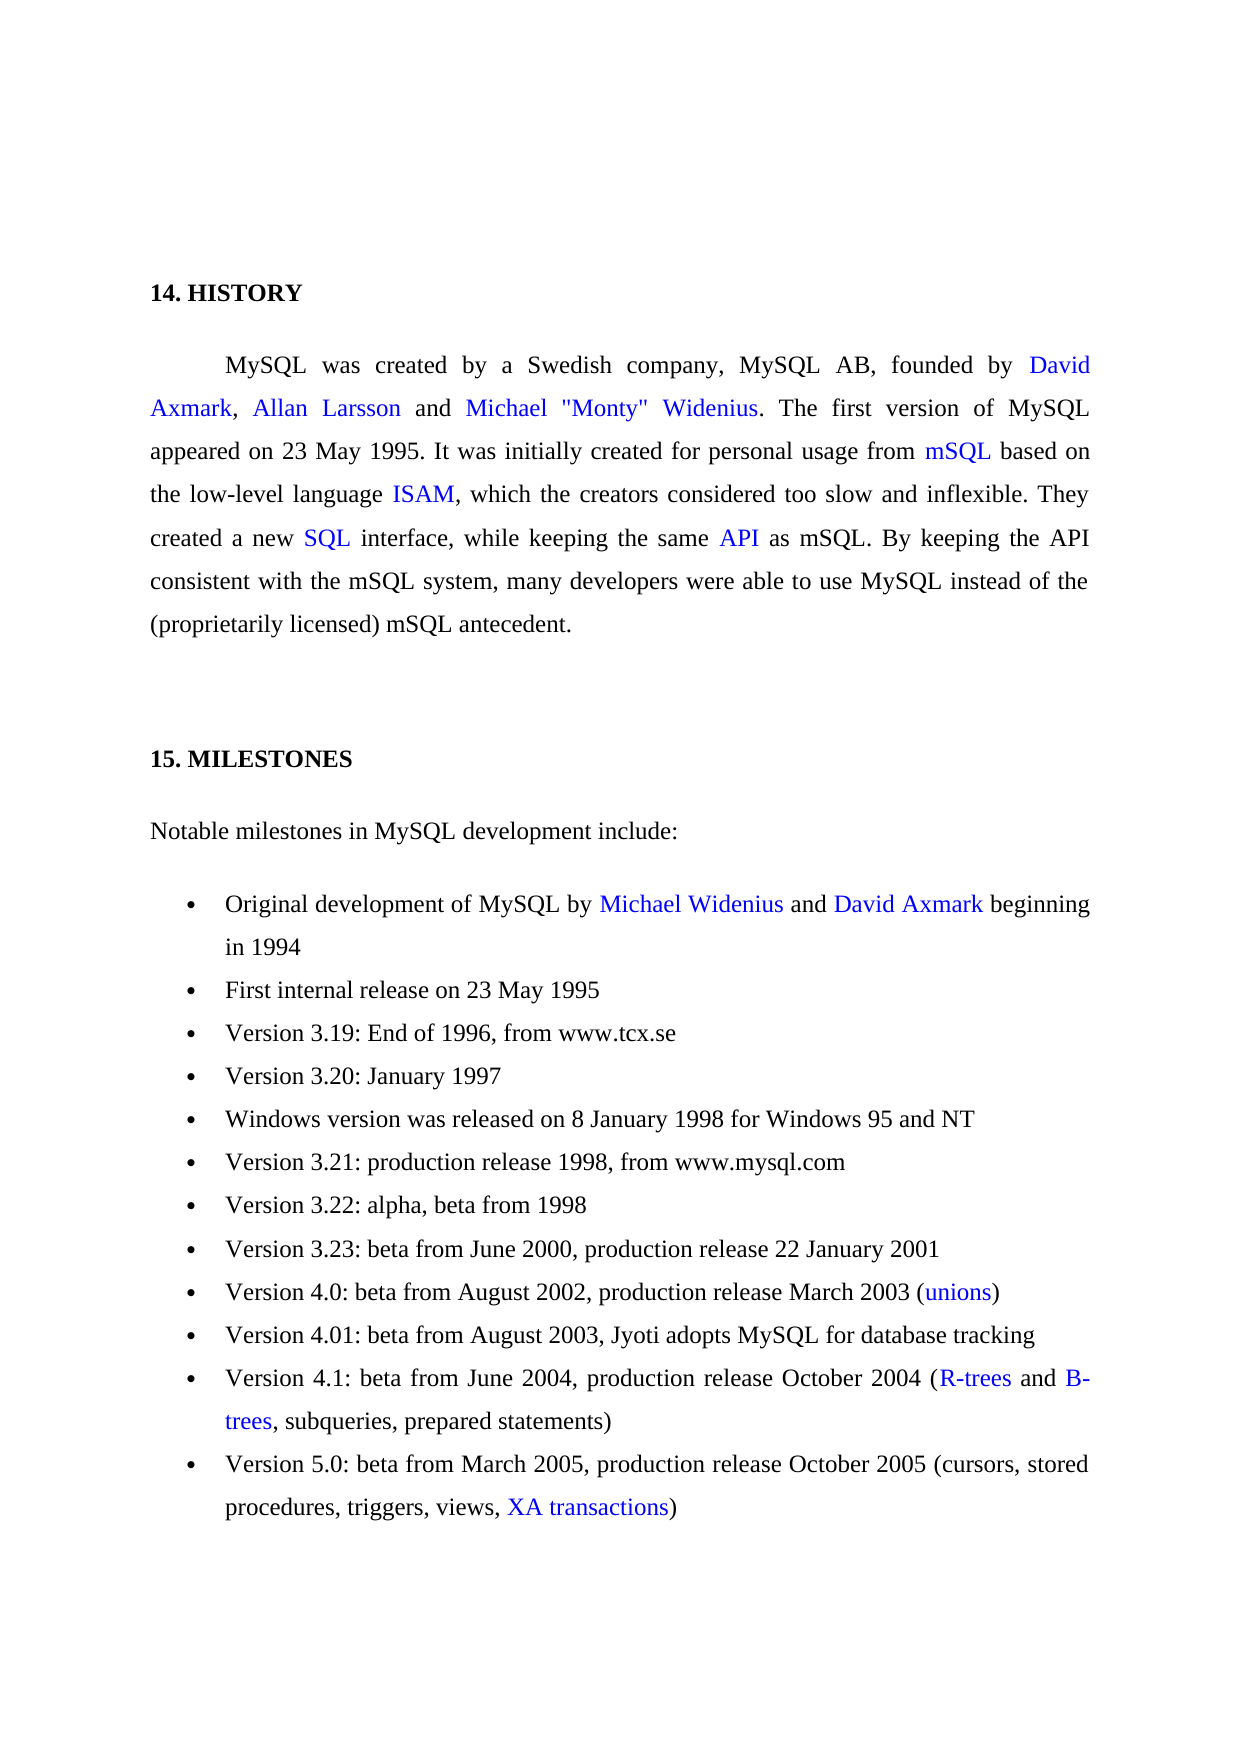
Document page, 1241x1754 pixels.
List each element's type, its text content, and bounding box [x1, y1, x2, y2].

list Version 3.20: January 1997 [187, 1061, 1090, 1090]
list Version 3.21: production release 1998, from www.mysql.com [187, 1147, 1090, 1176]
list Version 4.1: beta from June 2004, production release October 2004 (R-trees and B-trees, subqueries, prepared statements) [187, 1363, 1090, 1435]
list Windows version was released on 8 January 1998 for Windows 95 and NT [187, 1104, 1090, 1133]
list Version 4.0: beta from August 2002, production release March 2003 (unions) [187, 1277, 1090, 1306]
list First internal release on 23 May 1995 [187, 975, 1090, 1004]
subtitle 14. HISTORY [150, 278, 1090, 307]
text Notable milestones in MySQL development include: [150, 816, 1090, 845]
subtitle 15. MILESTONES [150, 744, 1090, 773]
text MySQL was created by a Swedish company, MySQL AB, founded by David Axmark, Allan Larsson and Michael "Monty" Widenius. The first version of MySQL appeared on 23 May 1995. It was initially created for personal usage from mSQL based on the low-level language ISAM, which the creators considered too slow and inflexible. They created a new SQL interface, while keeping the same API as mSQL. By keeping the API consistent with the mSQL system, many developers were able to use MySQL instead of the (proprietarily licensed) mSQL antecedent. [150, 350, 1090, 638]
list Version 3.23: beta from June 2000, production release 22 January 2001 [187, 1234, 1090, 1262]
list Version 3.22: alpha, beta from 1998 [187, 1191, 1090, 1219]
list Version 5.0: beta from March 2005, production release October 2005 (cursors, stored procedures, triggers, views, XA transactions) [187, 1449, 1090, 1521]
list Version 3.19: End of 1996, from www.tcx.se [187, 1018, 1090, 1047]
list Original development of MySQL by Michael Widenius and David Axmark beginning in 1994 [187, 889, 1090, 961]
list Version 4.01: beta from August 2003, Jyoti adopts MySQL for database tracking [187, 1320, 1090, 1349]
